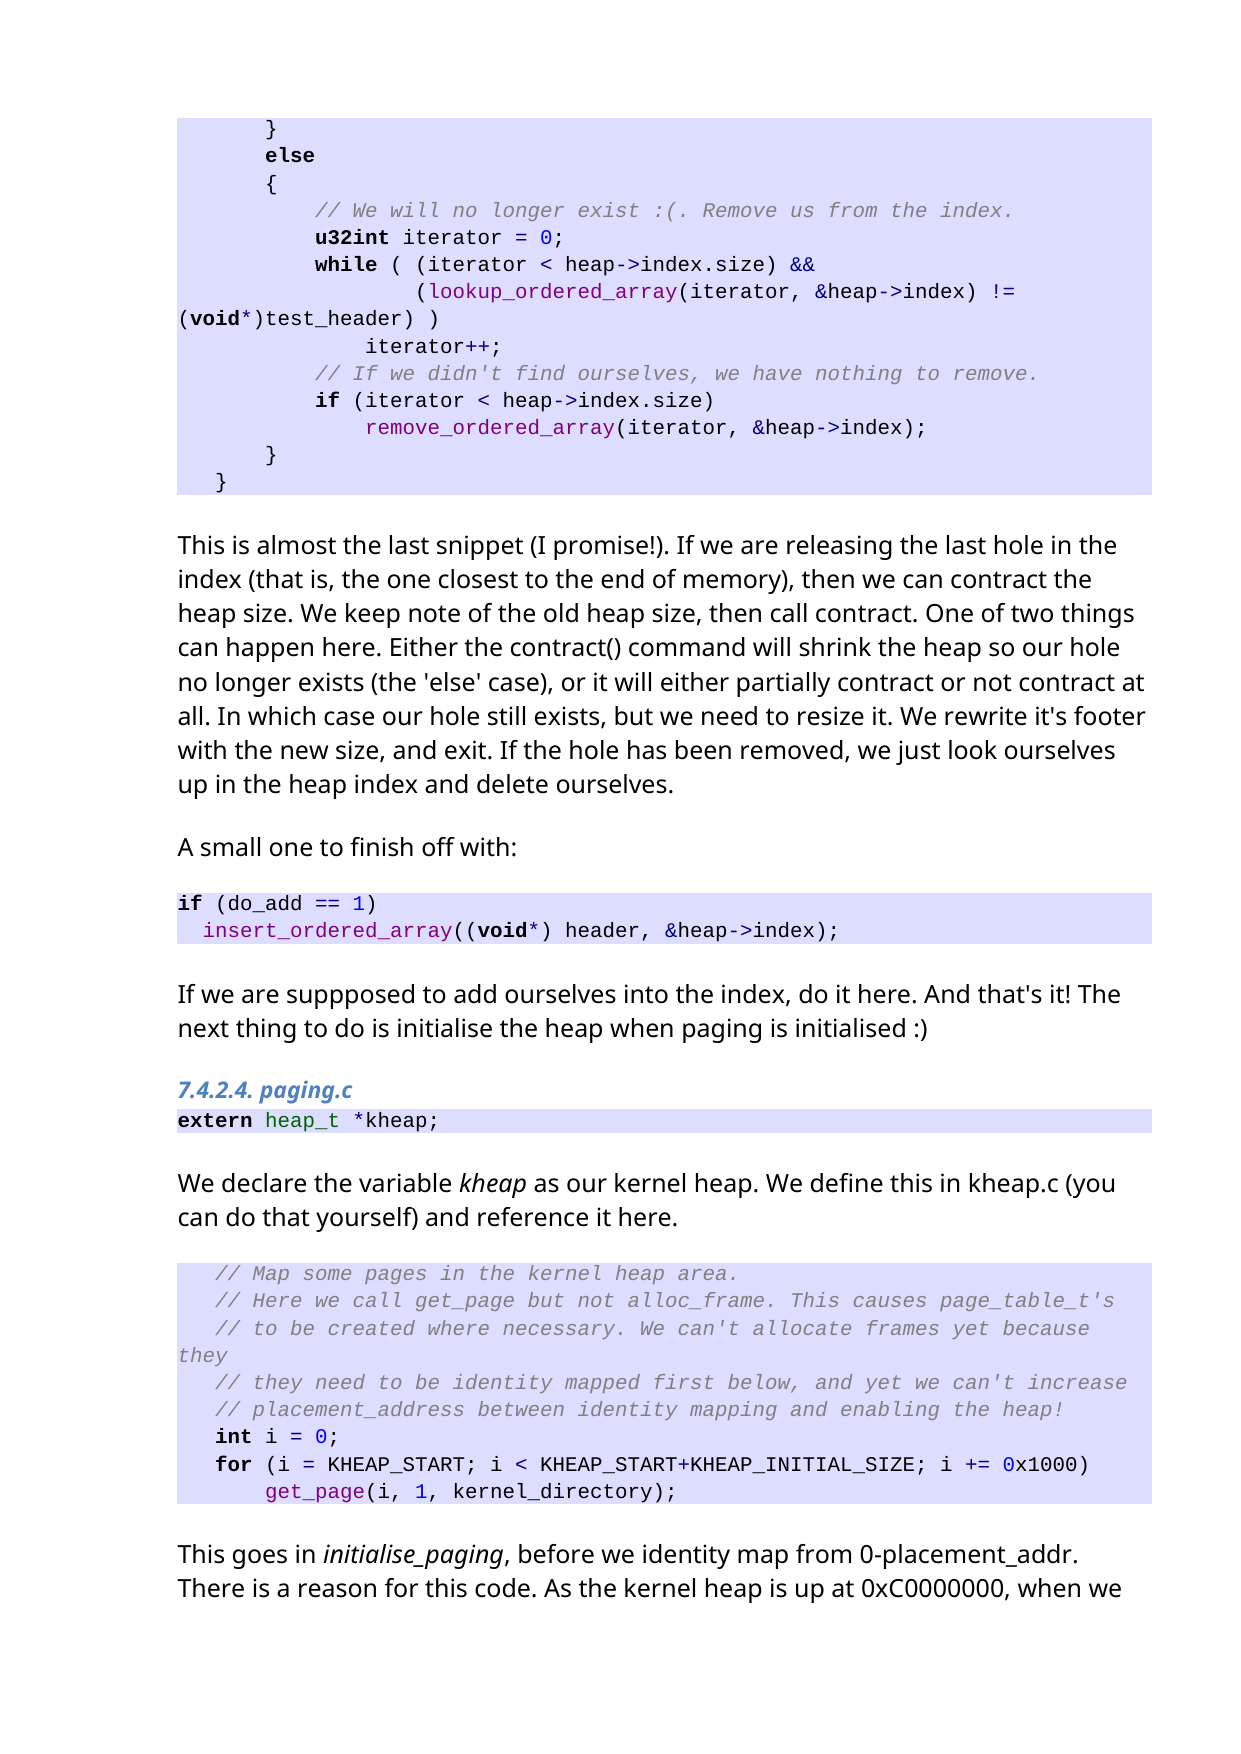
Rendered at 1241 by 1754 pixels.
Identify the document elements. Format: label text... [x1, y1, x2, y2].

subtitle 7.4.2.4. paging.c [177, 1074, 1152, 1105]
text if (do_add == 1) insert_ordered_array((void*) header, &heap->index); [177, 893, 1152, 944]
text A small one to finish off with: [177, 829, 1152, 864]
text extern heap_t *kheap; [177, 1109, 1152, 1133]
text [177, 1537, 1152, 1605]
text // Map some pages in the kernel heap area. // Here we call get_page but not alloc_frame. This causes page_table_t's // to be created where necessary. We can't allocate frames yet because they // they need to be identity mapped first below, and yet we can't increase // placement_address between identity mapping and enabling the heap! int i = 0; for (i = KHEAP_START; i < KHEAP_START+KHEAP_INITIAL_SIZE; i += 0x1000) get_page(i, 1, kernel_directory); [177, 1263, 1152, 1504]
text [177, 118, 1152, 495]
text This is almost the last snippet (I promise!). If we are releasing the last hole in the index (that is, the one closest to the end of memory), then we can contract the heap size. We keep note of the old heap size, then call contract. One of two things can happen here. Either the contract() command will shrink the heap so our hole no longer exists (the 'else' case), or it will either partially contract or not contract at all. In which case our hole still exists, but we need to resize it. We rewrite it's footer with the new size, and exit. If the hole has been removed, we just look ourselves up in the heap index and delete ourselves. [177, 528, 1152, 800]
text We declare the variable kheap as our kernel heap. We define this in kheap.c (you can do that yourself) and reference it here. [177, 1166, 1152, 1234]
text If we are suppposed to add ourselves into the index, do it here. And that's it! The next thing to do is initialise the heap when paging is initialised :) [177, 976, 1152, 1044]
